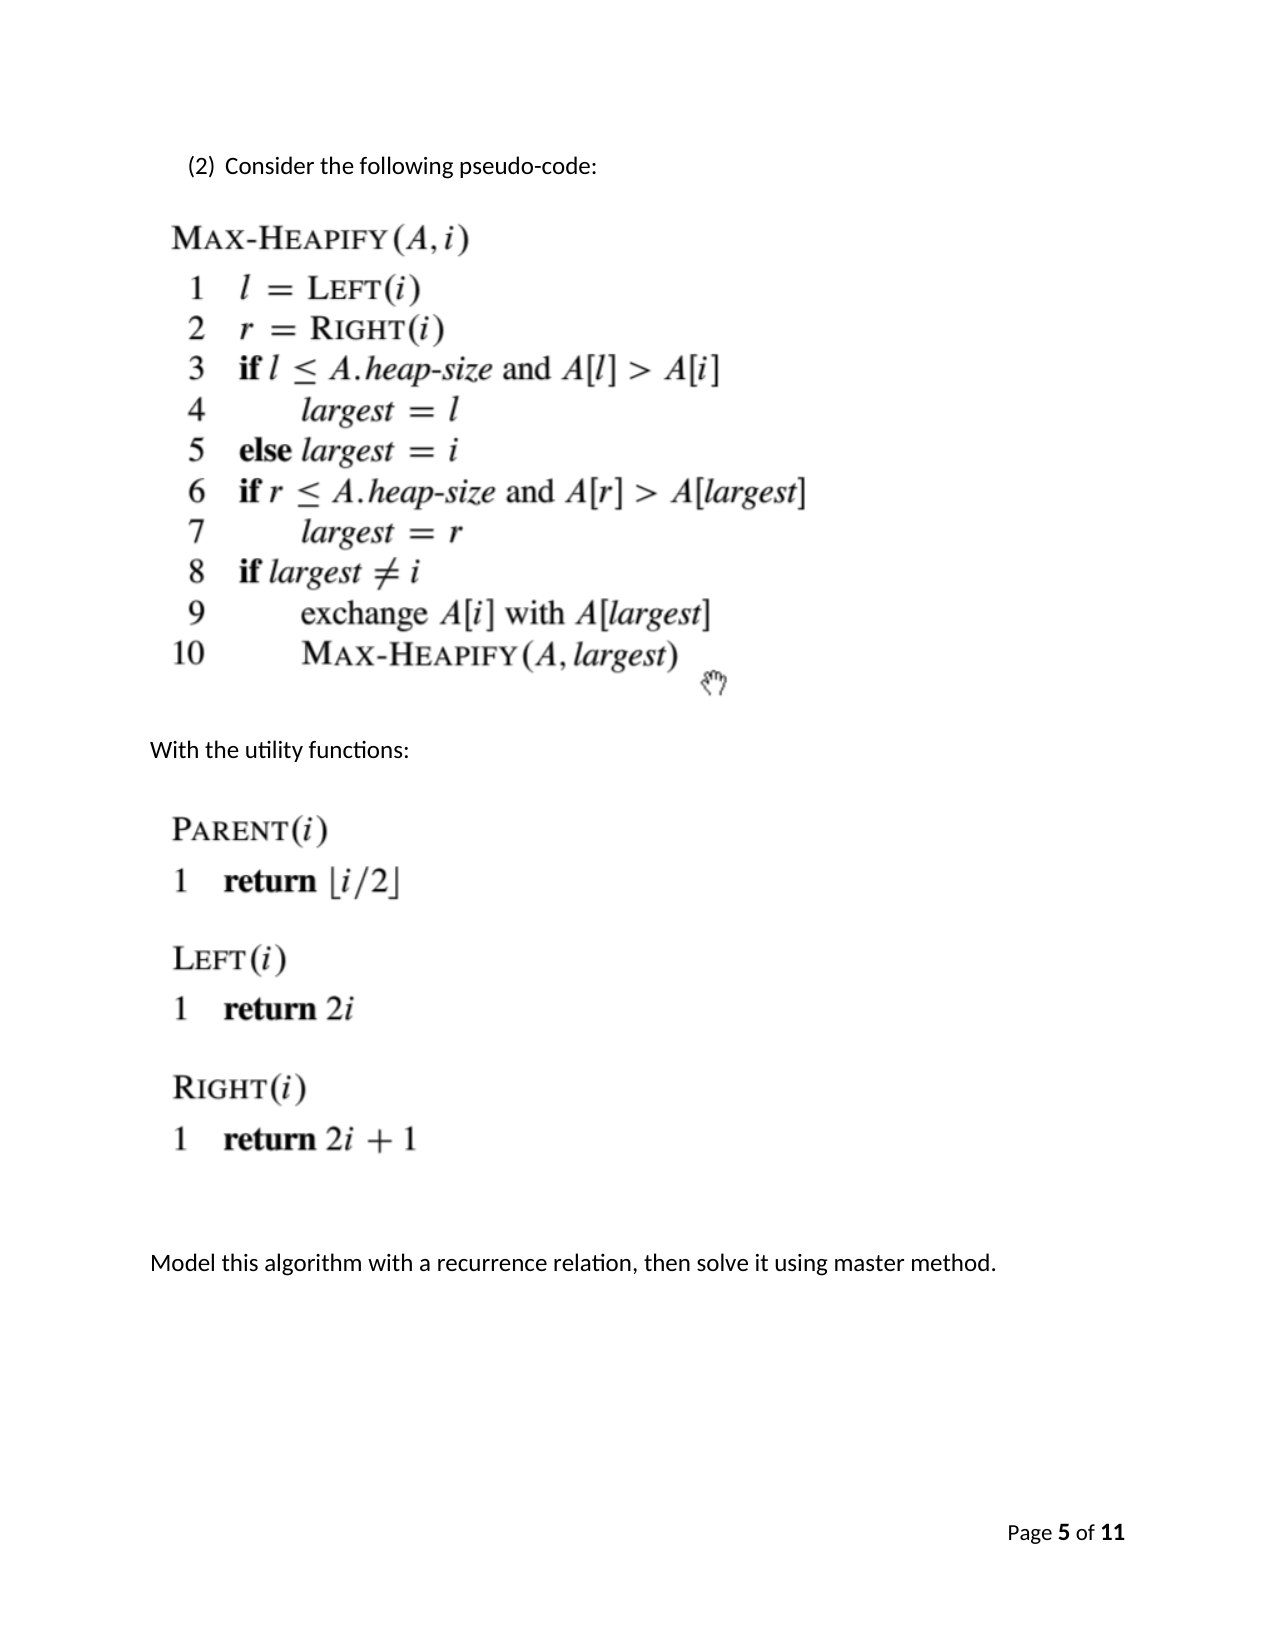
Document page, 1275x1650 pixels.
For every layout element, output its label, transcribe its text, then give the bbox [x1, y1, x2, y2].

picture [150, 790, 464, 1167]
list Consider the following pseudo-code: [187, 150, 1125, 181]
text Model this algorithm with a recurrence relation, then solve it using master method. [150, 1247, 1125, 1278]
picture [150, 205, 815, 710]
text With the utility functions: [150, 734, 1125, 765]
